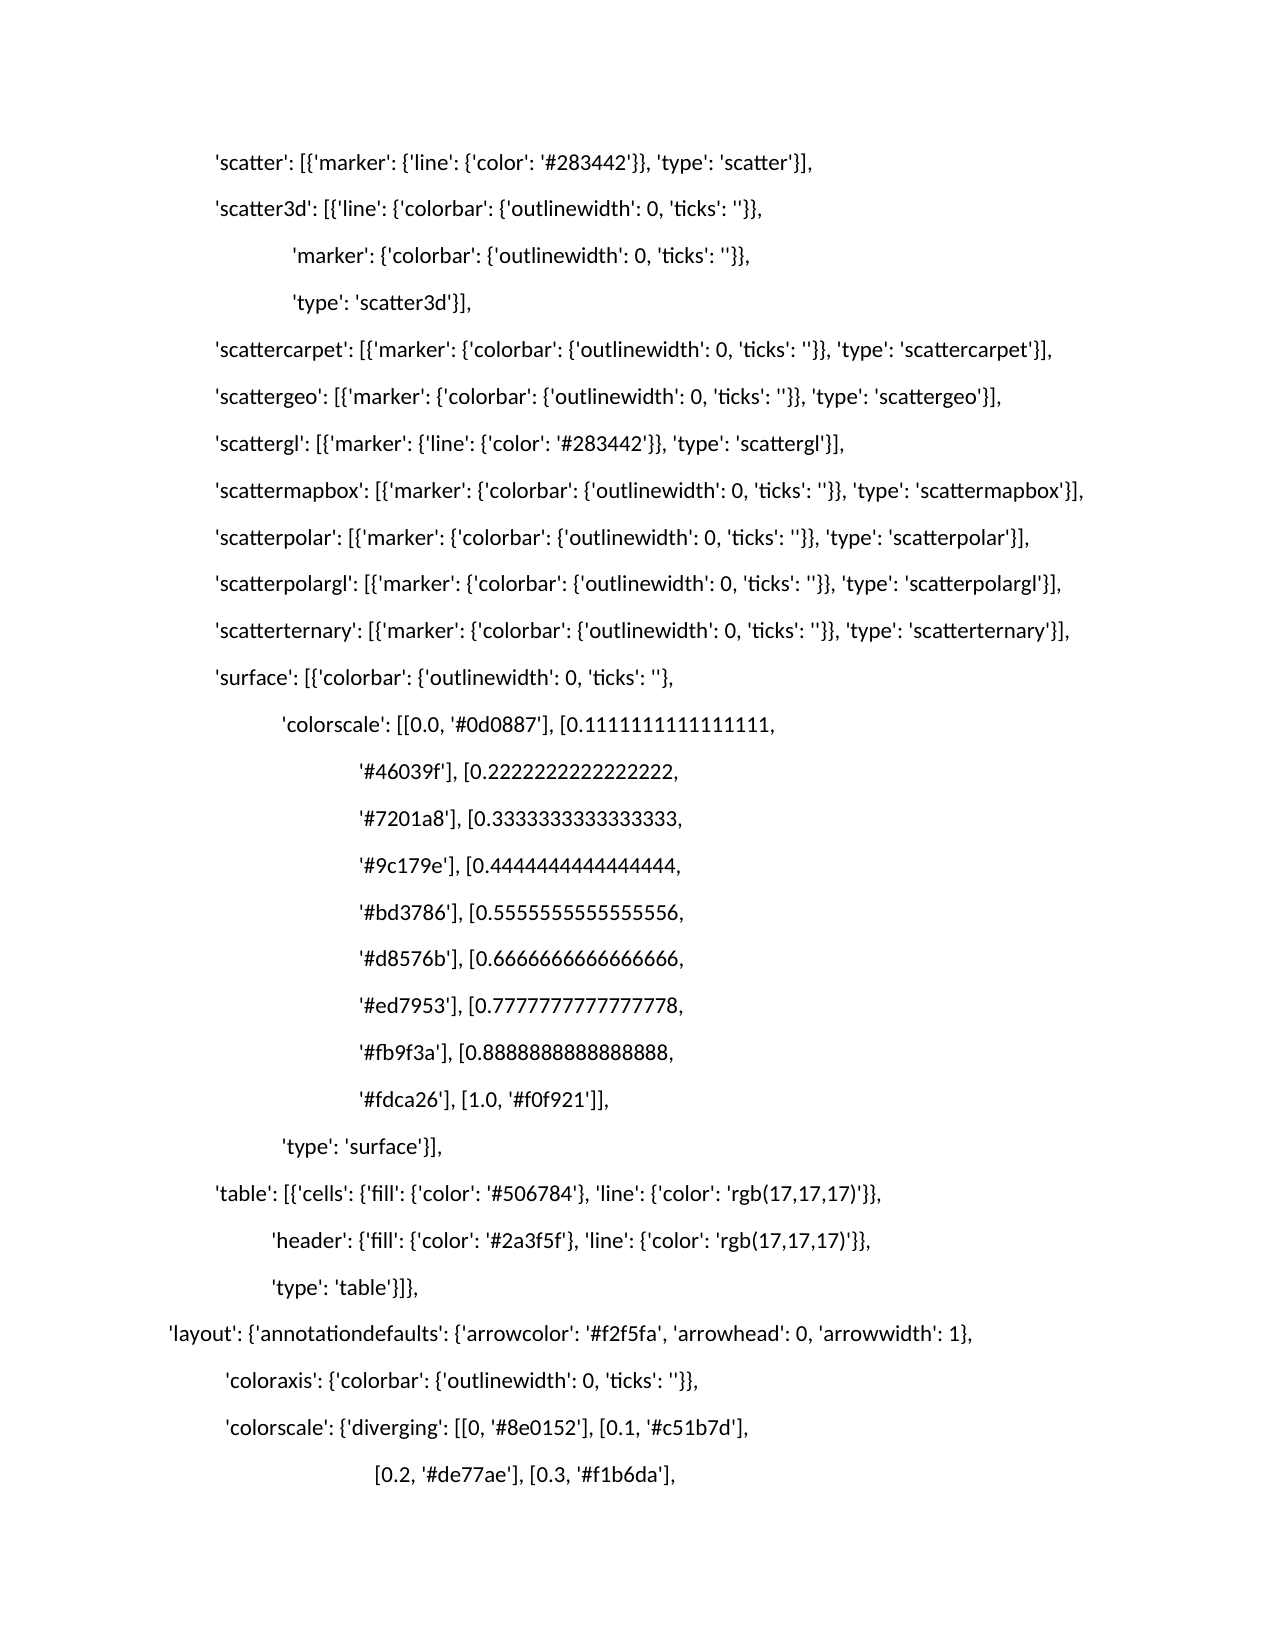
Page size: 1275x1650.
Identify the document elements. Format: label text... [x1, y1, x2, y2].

text '#ed7953'], [0.7777777777777778, [148, 991, 1127, 1019]
text 'coloraxis': {'colorbar': {'outlinewidth': 0, 'ticks': ''}}, [148, 1366, 1127, 1394]
text '#9c179e'], [0.4444444444444444, [148, 851, 1127, 879]
text 'marker': {'colorbar': {'outlinewidth': 0, 'ticks': ''}}, [148, 241, 1127, 269]
text 'colorscale': [[0.0, '#0d0887'], [0.1111111111111111, [148, 710, 1127, 738]
text 'surface': [{'colorbar': {'outlinewidth': 0, 'ticks': ''}, [148, 663, 1127, 691]
text 'scatterpolargl': [{'marker': {'colorbar': {'outlinewidth': 0, 'ticks': ''}}, 'type': 'scatterpolargl'}], [148, 569, 1127, 597]
text 'scattergl': [{'marker': {'line': {'color': '#283442'}}, 'type': 'scattergl'}], [148, 429, 1127, 457]
text '#46039f'], [0.2222222222222222, [148, 757, 1127, 785]
text '#7201a8'], [0.3333333333333333, [148, 804, 1127, 832]
text '#d8576b'], [0.6666666666666666, [148, 944, 1127, 972]
text [0.2, '#de77ae'], [0.3, '#f1b6da'], [148, 1460, 1127, 1488]
text 'colorscale': {'diverging': [[0, '#8e0152'], [0.1, '#c51b7d'], [148, 1413, 1127, 1441]
text '#bd3786'], [0.5555555555555556, [148, 898, 1127, 926]
text 'scattergeo': [{'marker': {'colorbar': {'outlinewidth': 0, 'ticks': ''}}, 'type': 'scattergeo'}], [148, 382, 1127, 410]
text 'scatterpolar': [{'marker': {'colorbar': {'outlinewidth': 0, 'ticks': ''}}, 'type': 'scatterpolar'}], [148, 523, 1127, 551]
text 'layout': {'annotationdefaults': {'arrowcolor': '#f2f5fa', 'arrowhead': 0, 'arrowwidth': 1}, [148, 1319, 1127, 1347]
text 'scattercarpet': [{'marker': {'colorbar': {'outlinewidth': 0, 'ticks': ''}}, 'type': 'scattercarpet'}], [148, 335, 1127, 363]
text 'type': 'surface'}], [148, 1132, 1127, 1160]
text 'type': 'scatter3d'}], [148, 288, 1127, 316]
text 'scattermapbox': [{'marker': {'colorbar': {'outlinewidth': 0, 'ticks': ''}}, 'type': 'scattermapbox'}], [148, 476, 1127, 504]
text 'header': {'fill': {'color': '#2a3f5f'}, 'line': {'color': 'rgb(17,17,17)'}}, [148, 1226, 1127, 1254]
text 'scatterternary': [{'marker': {'colorbar': {'outlinewidth': 0, 'ticks': ''}}, 'type': 'scatterternary'}], [148, 616, 1127, 644]
text 'scatter3d': [{'line': {'colorbar': {'outlinewidth': 0, 'ticks': ''}}, [148, 194, 1127, 222]
text 'type': 'table'}]}, [148, 1273, 1127, 1301]
text '#fb9f3a'], [0.8888888888888888, [148, 1038, 1127, 1066]
text 'scatter': [{'marker': {'line': {'color': '#283442'}}, 'type': 'scatter'}], [148, 148, 1127, 176]
text 'table': [{'cells': {'fill': {'color': '#506784'}, 'line': {'color': 'rgb(17,17,17)'}}, [148, 1179, 1127, 1207]
text '#fdca26'], [1.0, '#f0f921']], [148, 1085, 1127, 1113]
